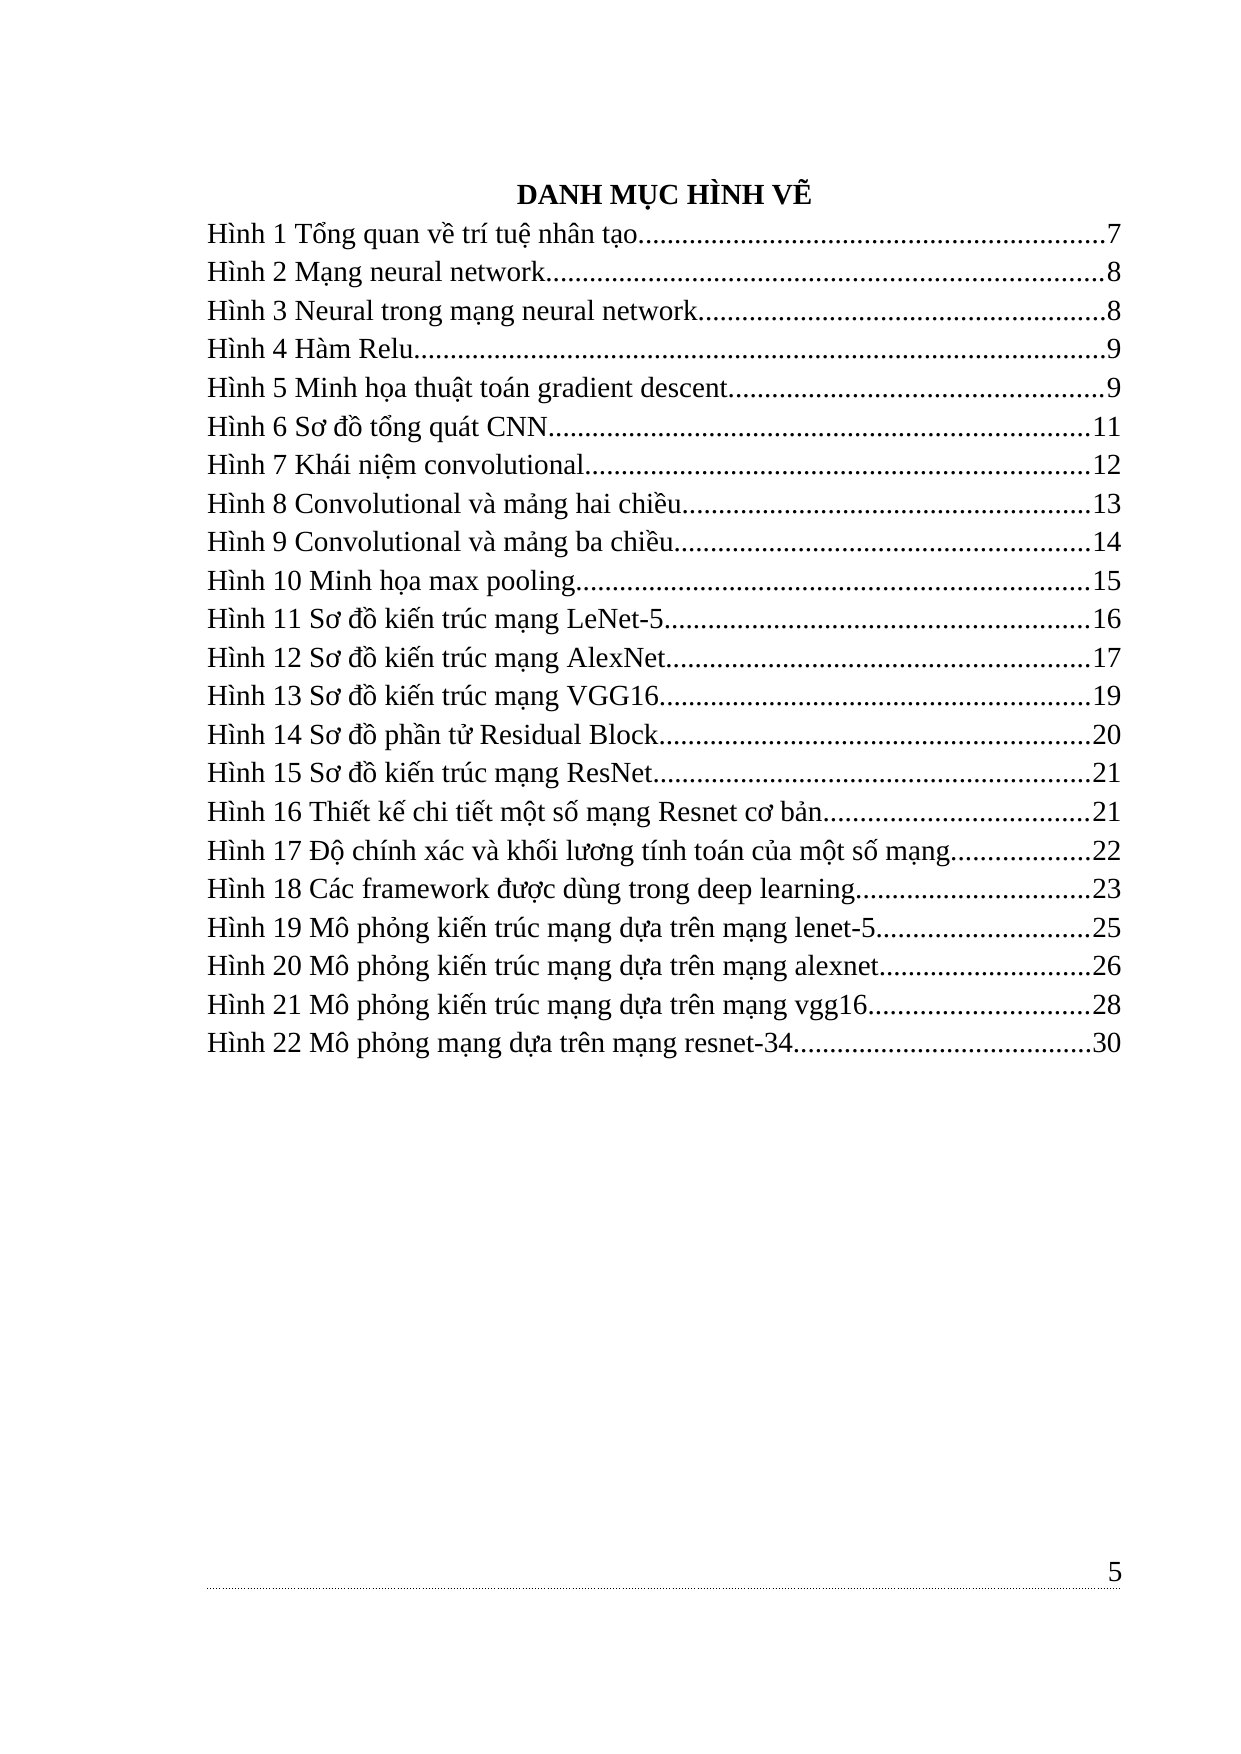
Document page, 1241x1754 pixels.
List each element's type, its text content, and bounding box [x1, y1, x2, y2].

text Hình 17 Độ chính xác và khối lương tính toán của một số mạng 22 [207, 833, 1122, 866]
text Hình 12 Sơ đồ kiến trúc mạng AlexNet 17 [207, 640, 1122, 673]
text Hình 20 Mô phỏng kiến trúc mạng dựa trên mạng alexnet 26 [207, 948, 1122, 982]
text Hình 1 Tổng quan về trí tuệ nhân tạo 7 [207, 216, 1122, 249]
text Hình 6 Sơ đồ tổng quát CNN 11 [207, 409, 1122, 442]
text Hình 14 Sơ đồ phần tử Residual Block 20 [207, 717, 1122, 751]
text Hình 15 Sơ đồ kiến trúc mạng ResNet 21 [207, 756, 1122, 789]
text Hình 13 Sơ đồ kiến trúc mạng VGG16 19 [207, 678, 1122, 712]
text Hình 18 Các framework được dùng trong deep learning 23 [207, 871, 1122, 905]
text Hình 21 Mô phỏng kiến trúc mạng dựa trên mạng vgg16 28 [207, 987, 1122, 1020]
text Hình 8 Convolutional và mảng hai chiều 13 [207, 486, 1122, 519]
text Hình 22 Mô phỏng mạng dựa trên mạng resnet-34 30 [207, 1025, 1122, 1059]
text Hình 5 Minh họa thuật toán gradient descent 9 [207, 370, 1122, 404]
text Hình 3 Neural trong mạng neural network 8 [207, 293, 1122, 327]
text Hình 2 Mạng neural network 8 [207, 254, 1122, 288]
text Hình 10 Minh họa max pooling 15 [207, 563, 1122, 596]
text Hình 11 Sơ đồ kiến trúc mạng LeNet-5 16 [207, 601, 1122, 635]
text Hình 19 Mô phỏng kiến trúc mạng dựa trên mạng lenet-5 25 [207, 910, 1122, 943]
text Hình 4 Hàm Relu 9 [207, 332, 1122, 365]
text Hình 7 Khái niệm convolutional 12 [207, 447, 1122, 481]
text Hình 9 Convolutional và mảng ba chiều 14 [207, 524, 1122, 558]
text DANH MỤC HÌNH VẼ [207, 177, 1122, 211]
text Hình 16 Thiết kế chi tiết một số mạng Resnet cơ bản 21 [207, 794, 1122, 828]
